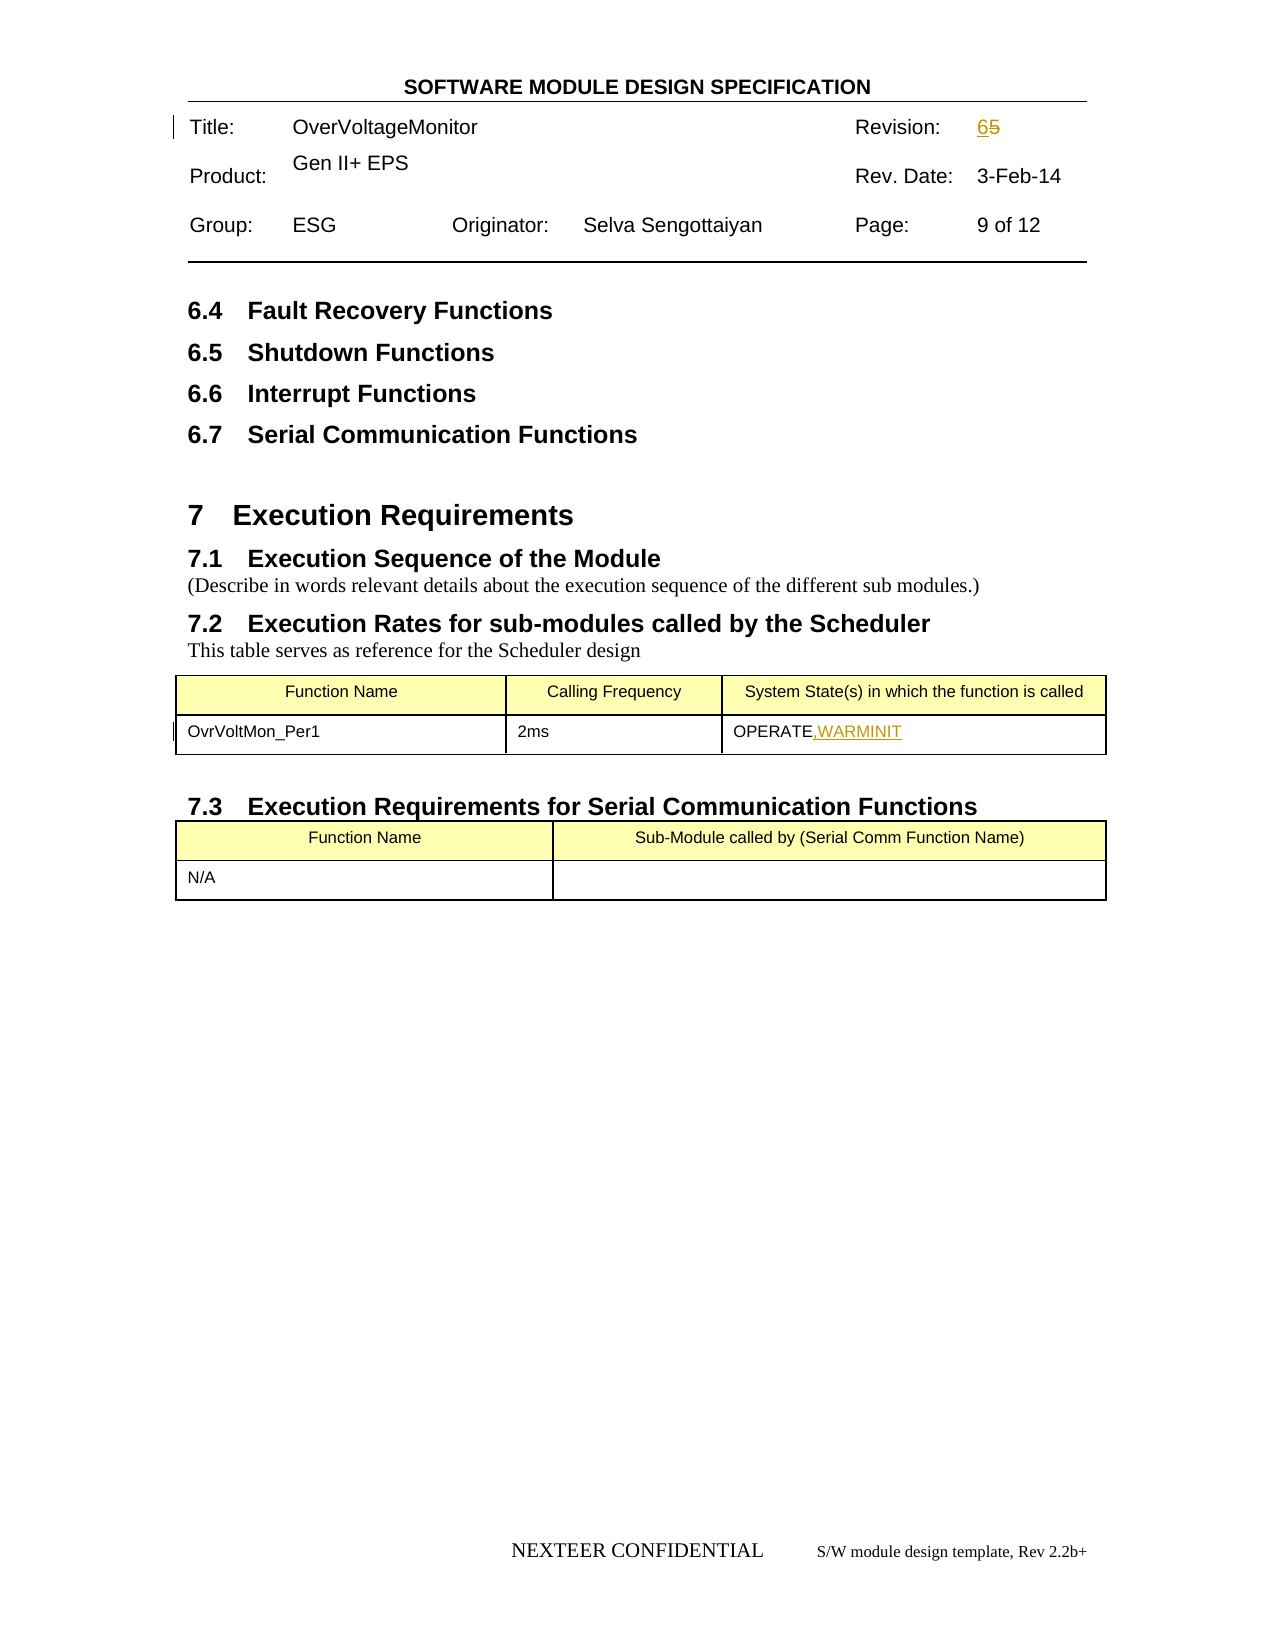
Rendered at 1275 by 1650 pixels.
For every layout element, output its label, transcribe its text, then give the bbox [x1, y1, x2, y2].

subtitle Shutdown Functions [187, 337, 1087, 366]
subtitle Interrupt Functions [187, 379, 1087, 407]
subtitle Execution Rates for sub-modules called by the Scheduler [187, 609, 1087, 638]
subtitle Execution Requirements [187, 498, 1087, 531]
table_header Function Name [177, 676, 505, 714]
subtitle Fault Recovery Functions [187, 296, 1087, 325]
text This table serves as reference for the Scheduler design [187, 638, 1087, 662]
text (Describe in words relevant details about the execution sequence of the different sub modules.) [187, 573, 1087, 597]
table_cell OPERATE [723, 716, 1105, 753]
table_header Calling Frequency [507, 676, 721, 714]
subtitle Execution Requirements for Serial Communication Functions [187, 792, 1087, 820]
table_cell 2ms [507, 716, 721, 753]
subtitle Serial Communication Functions [187, 420, 1087, 449]
table_cell N/A [177, 861, 552, 899]
table_header Function Name [177, 822, 552, 860]
subtitle Execution Sequence of the Module [187, 544, 1087, 573]
table_header Sub-Module called by (Serial Comm Function Name) [554, 822, 1105, 860]
table_header System State(s) in which the function is called [723, 676, 1105, 714]
table_cell OvrVoltMon_Per1 [177, 716, 505, 753]
table_cell [554, 861, 1105, 899]
